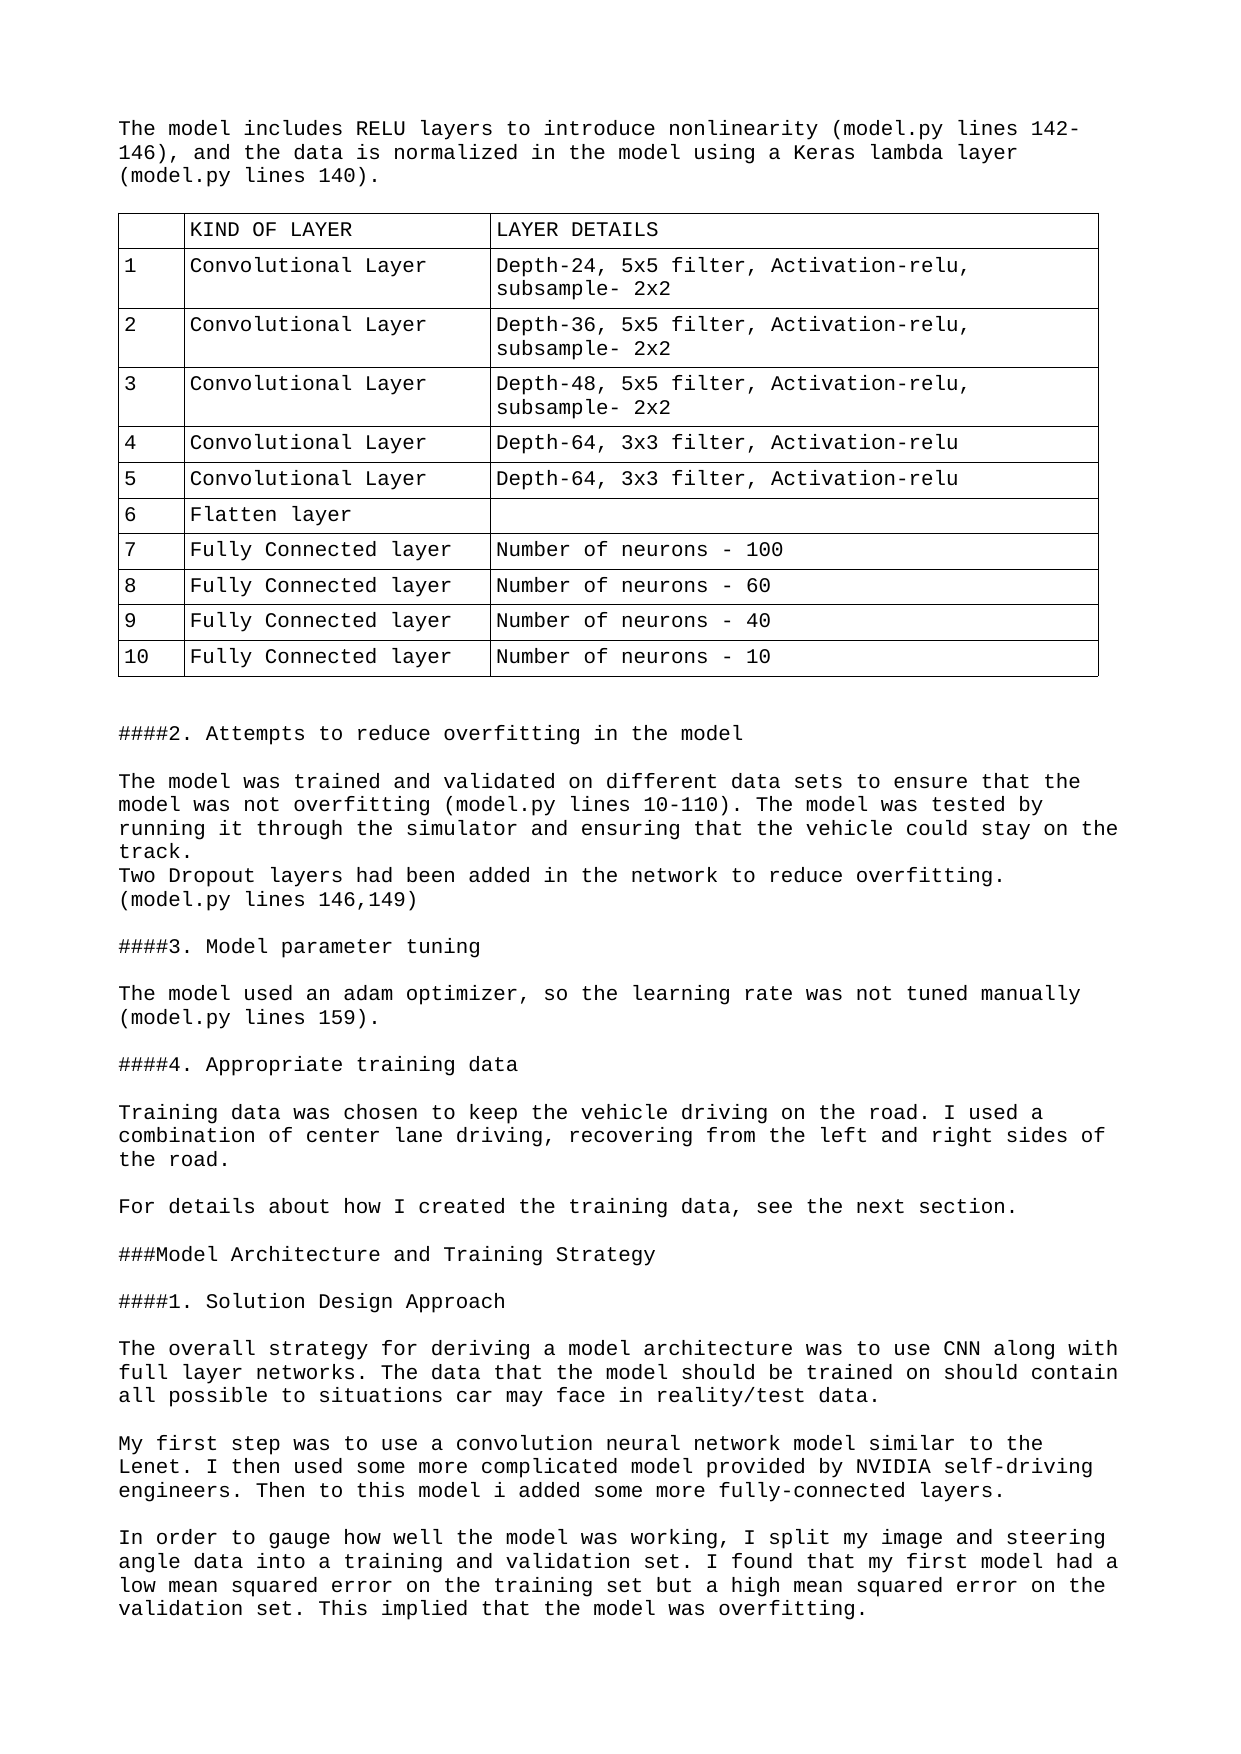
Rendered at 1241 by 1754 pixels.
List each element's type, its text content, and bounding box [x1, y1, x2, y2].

table_cell Number of neurons - 60 [491, 570, 1098, 604]
text My first step was to use a convolution neural network model similar to the Lenet. I then used some more complicated model provided by NVIDIA self-driving engineers. Then to this model i added some more fully-connected layers. [118, 1433, 1122, 1504]
table_cell 4 [119, 427, 184, 462]
table_cell Flatten layer [185, 499, 490, 533]
table_cell 9 [119, 605, 184, 640]
table_cell 8 [119, 570, 184, 604]
table_cell Depth-64, 3x3 filter, Activation-relu [491, 463, 1098, 497]
table_cell 1 [119, 249, 184, 308]
text The model was trained and validated on different data sets to ensure that the model was not overfitting (model.py lines 10-110). The model was tested by running it through the simulator and ensuring that the vehicle could stay on the track. [118, 771, 1122, 865]
table_header LAYER DETAILS [491, 214, 1098, 248]
table_cell [491, 499, 1098, 533]
table_cell Depth-48, 5x5 filter, Activation-relu, subsample- 2x2 [491, 368, 1098, 426]
text The model used an adam optimizer, so the learning rate was not tuned manually (model.py lines 159). [118, 983, 1122, 1031]
table_cell Depth-36, 5x5 filter, Activation-relu, subsample- 2x2 [491, 309, 1098, 367]
text ####4. Appropriate training data [118, 1054, 1122, 1078]
text The overall strategy for deriving a model architecture was to use CNN along with full layer networks. The data that the model should be trained on should contain all possible to situations car may face in reality/test data. [118, 1338, 1122, 1409]
text ####2. Attempts to reduce overfitting in the model [118, 723, 1122, 747]
table_cell 2 [119, 309, 184, 367]
text For details about how I created the training data, see the next section. [118, 1196, 1122, 1220]
table_header KIND OF LAYER [185, 214, 490, 248]
table_cell Fully Connected layer [185, 570, 490, 604]
table_cell Depth-24, 5x5 filter, Activation-relu, subsample- 2x2 [491, 249, 1098, 308]
table_cell Convolutional Layer [185, 368, 490, 426]
text ###Model Architecture and Training Strategy [118, 1243, 1122, 1267]
table_cell Fully Connected layer [185, 534, 490, 569]
table_cell Convolutional Layer [185, 309, 490, 367]
table_cell 3 [119, 368, 184, 426]
text Training data was chosen to keep the vehicle driving on the road. I used a combination of center lane driving, recovering from the left and right sides of the road. [118, 1102, 1122, 1173]
table_cell 7 [119, 534, 184, 569]
table_cell Convolutional Layer [185, 427, 490, 462]
table_cell 6 [119, 499, 184, 533]
text The model includes RELU layers to introduce nonlinearity (model.py lines 142-146), and the data is normalized in the model using a Keras lambda layer (model.py lines 140). [118, 118, 1122, 189]
table_cell Fully Connected layer [185, 605, 490, 640]
text ####1. Solution Design Approach [118, 1291, 1122, 1314]
text Two Dropout layers had been added in the network to reduce overfitting. (model.py lines 146,149) [118, 865, 1122, 912]
table_cell 10 [119, 641, 184, 676]
table_cell Convolutional Layer [185, 249, 490, 308]
table_cell Number of neurons - 100 [491, 534, 1098, 569]
text ####3. Model parameter tuning [118, 936, 1122, 960]
table_cell Convolutional Layer [185, 463, 490, 497]
table_cell Fully Connected layer [185, 641, 490, 676]
table_cell 5 [119, 463, 184, 497]
table_cell Number of neurons - 10 [491, 641, 1098, 676]
table_cell Depth-64, 3x3 filter, Activation-relu [491, 427, 1098, 462]
table_cell Number of neurons - 40 [491, 605, 1098, 640]
table_header [119, 214, 184, 248]
